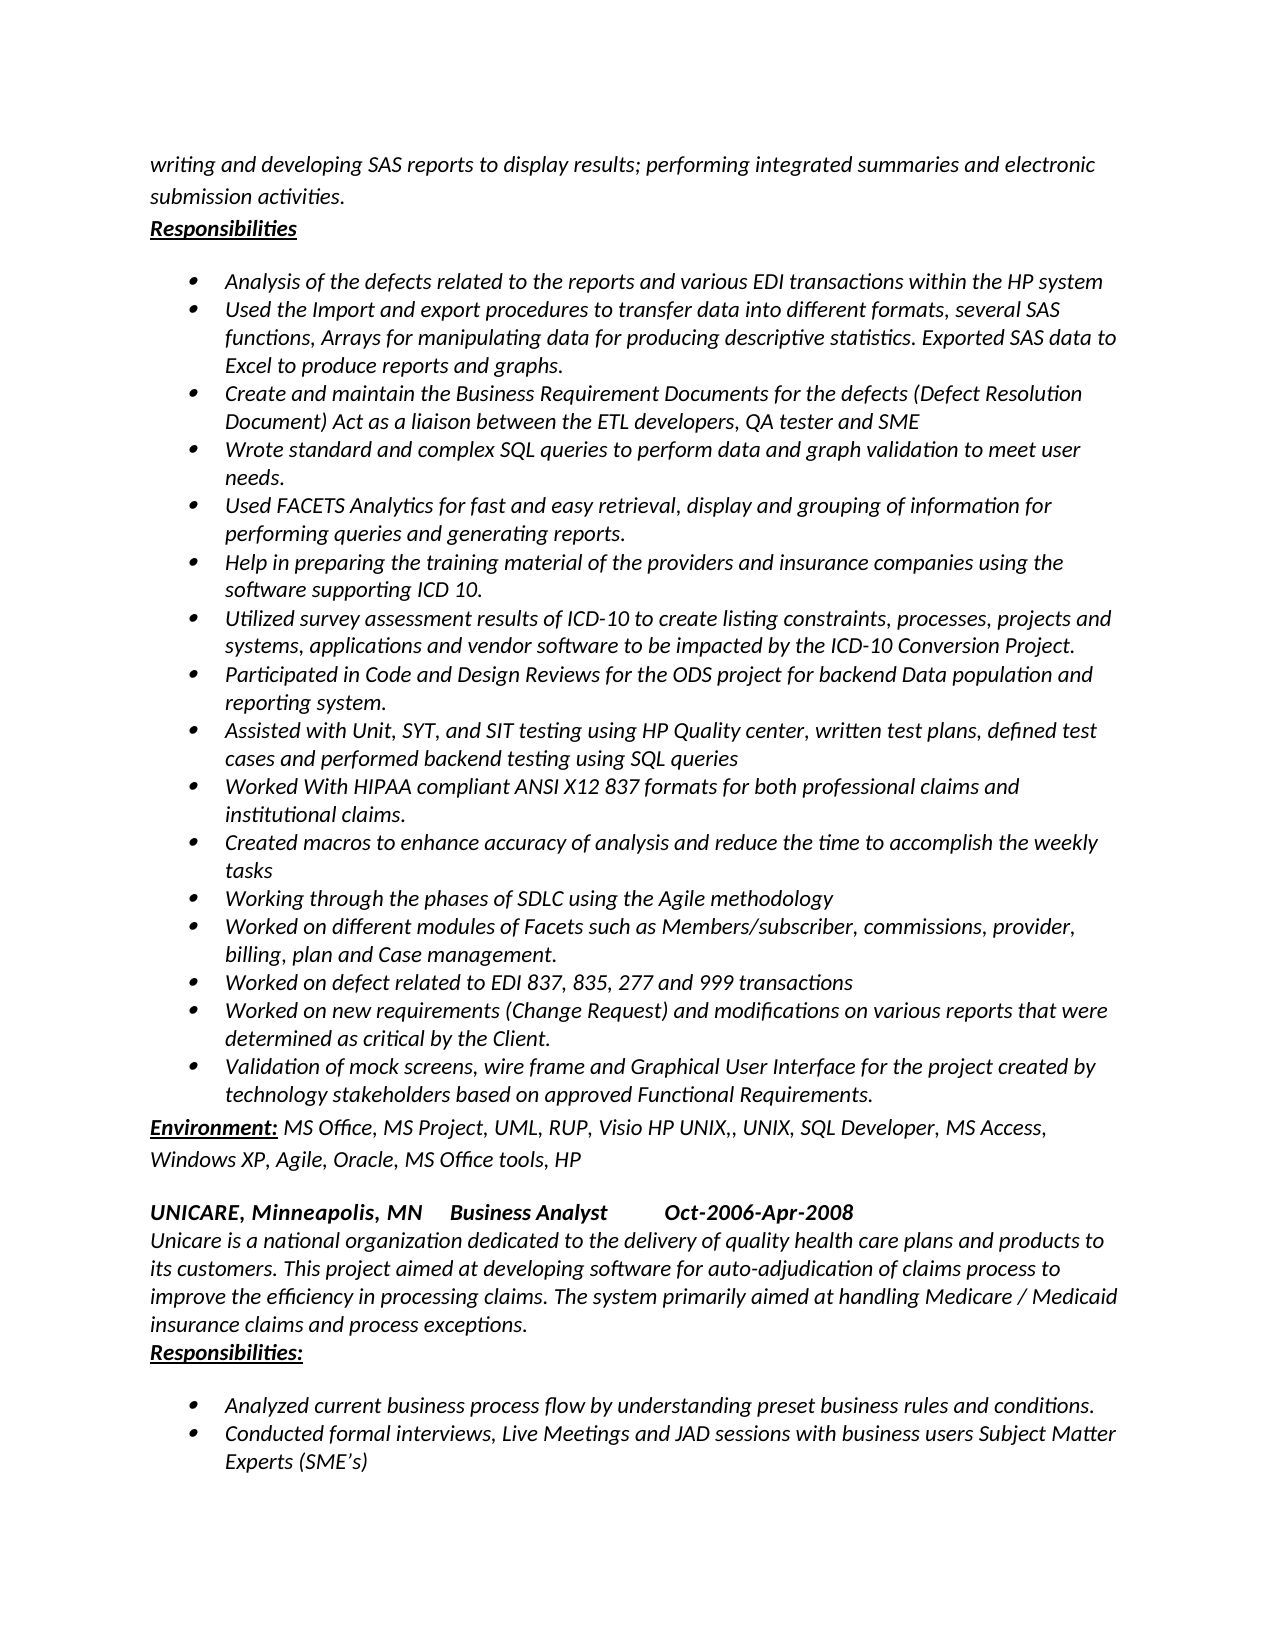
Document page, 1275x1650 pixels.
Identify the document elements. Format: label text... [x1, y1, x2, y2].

list Used the Import and export procedures to transfer data into different formats, several SAS functions, Arrays for manipulating data for producing descriptive statistics. Exported SAS data to Excel to produce reports and graphs. [187, 295, 1125, 379]
list Help in preparing the training material of the providers and insurance companies using the software supporting ICD 10. [187, 548, 1125, 604]
list Working through the phases of SDLC using the Agile methodology [187, 884, 1125, 912]
list Analyzed current business process flow by understanding preset business rules and conditions. [187, 1391, 1125, 1419]
list Create and maintain the Business Requirement Documents for the defects (Defect Resolution Document) Act as a liaison between the ETL developers, QA tester and SME [187, 379, 1125, 436]
list Assisted with Unit, SYT, and SIT testing using HP Quality center, written test plans, defined test cases and performed backend testing using SQL queries [187, 716, 1125, 772]
text Environment: MS Office, MS Project, UML, RUP, Visio HP UNIX,, UNIX, SQL Developer, MS Access, Windows XP, Agile, Oracle, MS Office tools, HP [150, 1113, 1125, 1173]
text Unicare is a national organization dedicated to the delivery of quality health care plans and products to its customers. This project aimed at developing software for auto-adjudication of claims process to improve the efficiency in processing claims. The system primarily aimed at handling Medicare / Medicaid insurance claims and process exceptions. [150, 1226, 1125, 1338]
list Utilized survey assessment results of ICD-10 to create listing constraints, processes, projects and systems, applications and vendor software to be impacted by the ICD-10 Conversion Project. [187, 604, 1125, 660]
list Created macros to enhance accuracy of analysis and reduce the time to accomplish the weekly tasks [187, 828, 1125, 884]
list Used FACETS Analytics for fast and easy retrieval, display and grouping of information for performing queries and generating reports. [187, 492, 1125, 548]
list Validation of mock screens, wire frame and Graphical User Interface for the project created by technology stakeholders based on approved Functional Requirements. [187, 1052, 1125, 1108]
text Responsibilities: [150, 1338, 1125, 1366]
list Worked on new requirements (Change Request) and modifications on various reports that were determined as critical by the Client. [187, 996, 1125, 1052]
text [150, 150, 1125, 242]
text UNICARE, Minneapolis, MN Business Analyst Oct-2006-Apr-2008 [150, 1198, 1125, 1226]
list Analysis of the defects related to the reports and various EDI transactions within the HP system [187, 267, 1125, 295]
list Worked on defect related to EDI 837, 835, 277 and 999 transactions [187, 968, 1125, 996]
list Worked With HIPAA compliant ANSI X12 837 formats for both professional claims and institutional claims. [187, 772, 1125, 828]
list Participated in Code and Design Reviews for the ODS project for backend Data population and reporting system. [187, 660, 1125, 716]
list Conducted formal interviews, Live Meetings and JAD sessions with business users Subject Matter Experts (SME’s) [187, 1419, 1125, 1475]
list Wrote standard and complex SQL queries to perform data and graph validation to meet user needs. [187, 436, 1125, 492]
list Worked on different modules of Facets such as Members/subscriber, commissions, provider, billing, plan and Case management. [187, 912, 1125, 968]
